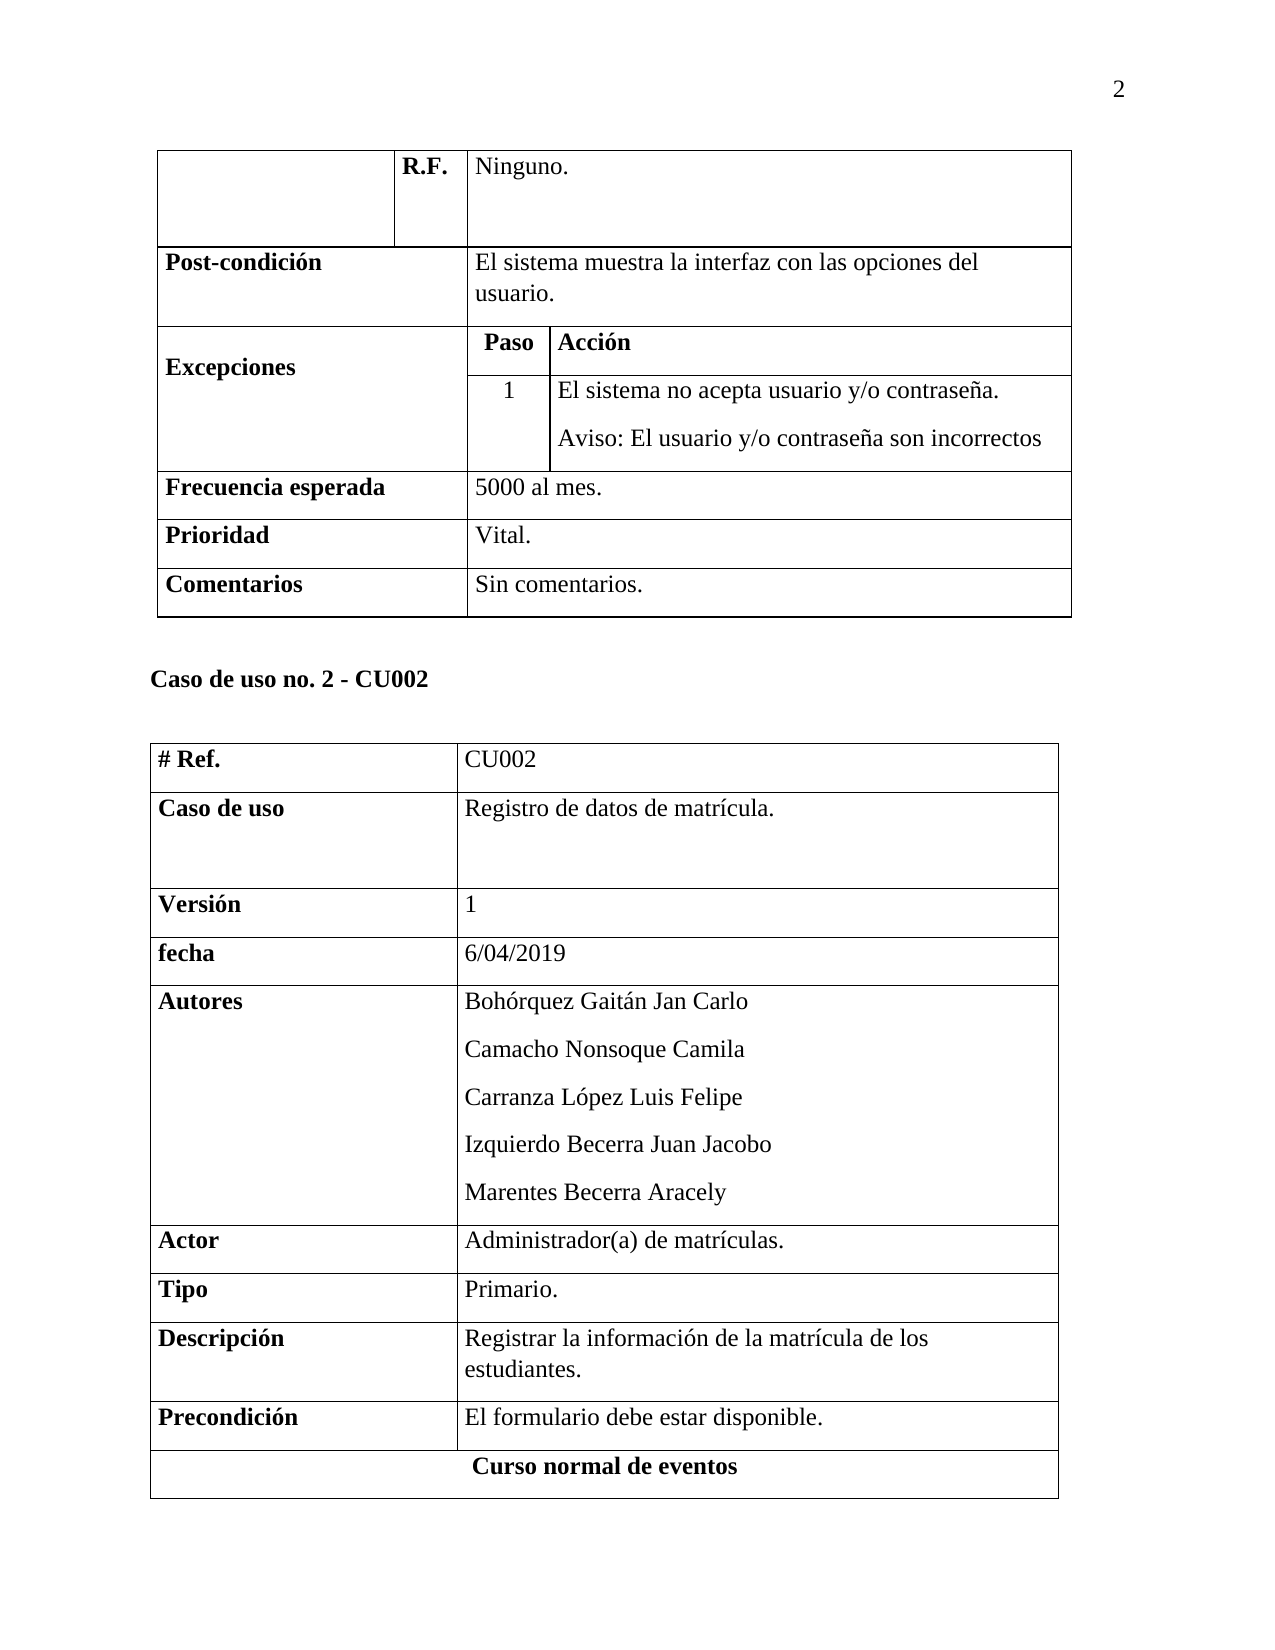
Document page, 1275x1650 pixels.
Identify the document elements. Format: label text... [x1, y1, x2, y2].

table_cell Bohórquez Gaitán Jan Carlo Camacho Nonsoque Camila Carranza López Luis Felipe Izquierdo Becerra Juan Jacobo Marentes Becerra Aracely [458, 986, 1058, 1224]
table_cell Registrar la información de la matrícula de los estudiantes. [458, 1323, 1058, 1401]
table_cell 1 [458, 889, 1058, 937]
table_header # Ref. [151, 744, 457, 792]
table_cell R.F. [395, 151, 467, 246]
table_cell Caso de uso [151, 793, 457, 888]
table_cell Comentarios [158, 569, 467, 616]
table_cell El sistema no acepta usuario y/o contraseña. Aviso: El usuario y/o contraseña son incorrectos [551, 376, 1071, 471]
table_cell fecha [151, 938, 457, 985]
table_cell Primario. [458, 1274, 1058, 1322]
table_cell Acción [551, 327, 1071, 374]
table_cell Excepciones [158, 327, 467, 471]
table_cell 6/04/2019 [458, 938, 1058, 985]
table_cell 1 [468, 376, 549, 471]
table_cell Autores [151, 986, 457, 1224]
table_cell Frecuencia esperada [158, 472, 467, 519]
table_cell Registro de datos de matrícula. [458, 793, 1058, 888]
table_cell Paso [468, 327, 549, 374]
table_cell Actor [151, 1226, 457, 1273]
table_cell Precondición [151, 1402, 457, 1450]
table_cell Prioridad [158, 520, 467, 568]
table_cell Post-condición [158, 248, 467, 326]
table_cell Tipo [151, 1274, 457, 1322]
table_cell Administrador(a) de matrículas. [458, 1226, 1058, 1273]
table_cell Curso normal de eventos [151, 1451, 1058, 1498]
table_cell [158, 151, 394, 246]
table_cell El formulario debe estar disponible. [458, 1402, 1058, 1450]
table_cell Descripción [151, 1323, 457, 1401]
table_cell El sistema muestra la interfaz con las opciones del usuario. [468, 248, 1071, 326]
table_header CU002 [458, 744, 1058, 792]
subtitle Caso de uso no. 2 - CU002 [150, 664, 1125, 693]
table_cell Vital. [468, 520, 1071, 568]
table_cell 5000 al mes. [468, 472, 1071, 519]
table_cell Versión [151, 889, 457, 937]
table_cell Sin comentarios. [468, 569, 1071, 616]
table_cell Ninguno. [468, 151, 1071, 246]
